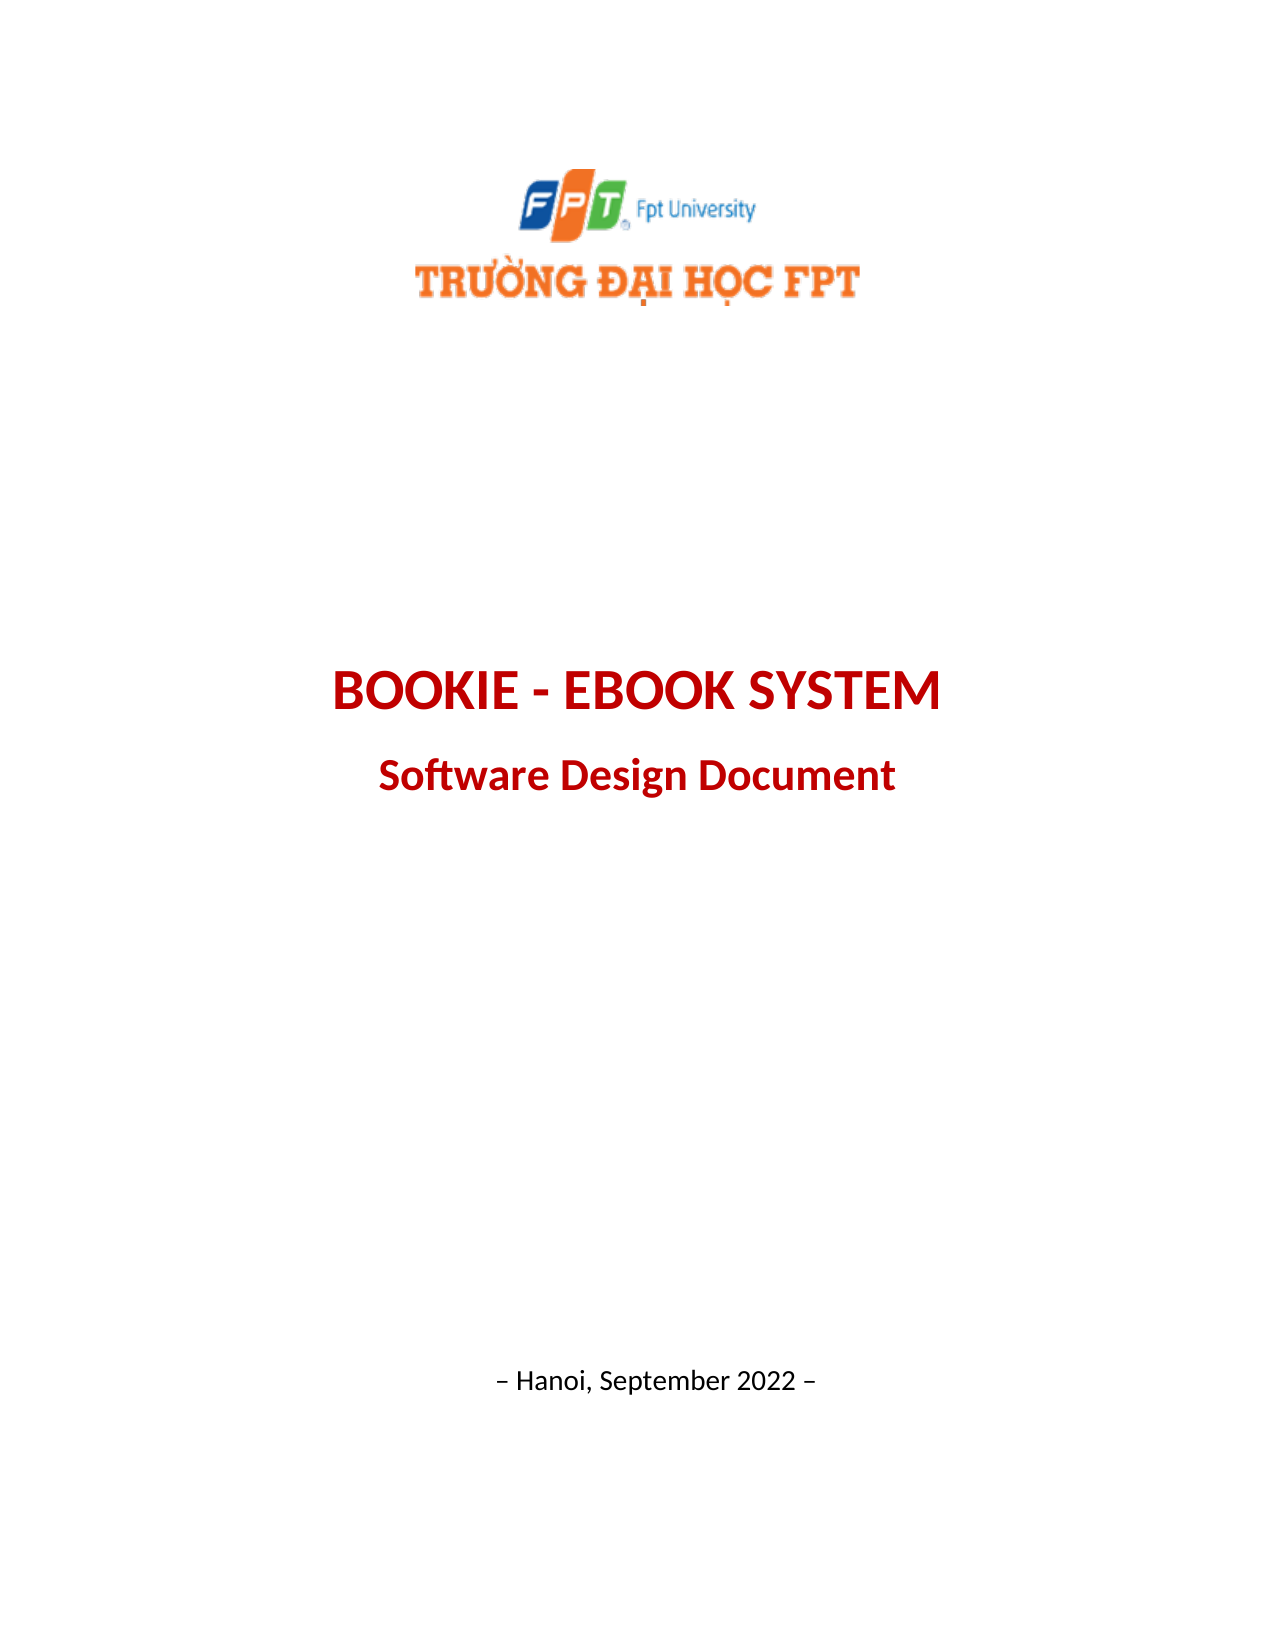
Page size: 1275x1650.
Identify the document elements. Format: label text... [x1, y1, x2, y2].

text – Hanoi, September 2022 – [413, 1362, 899, 1398]
picture [415, 169, 860, 306]
text BOOKIE - EBOOK SYSTEM [150, 653, 1125, 724]
text Software Design Document [150, 746, 1125, 802]
